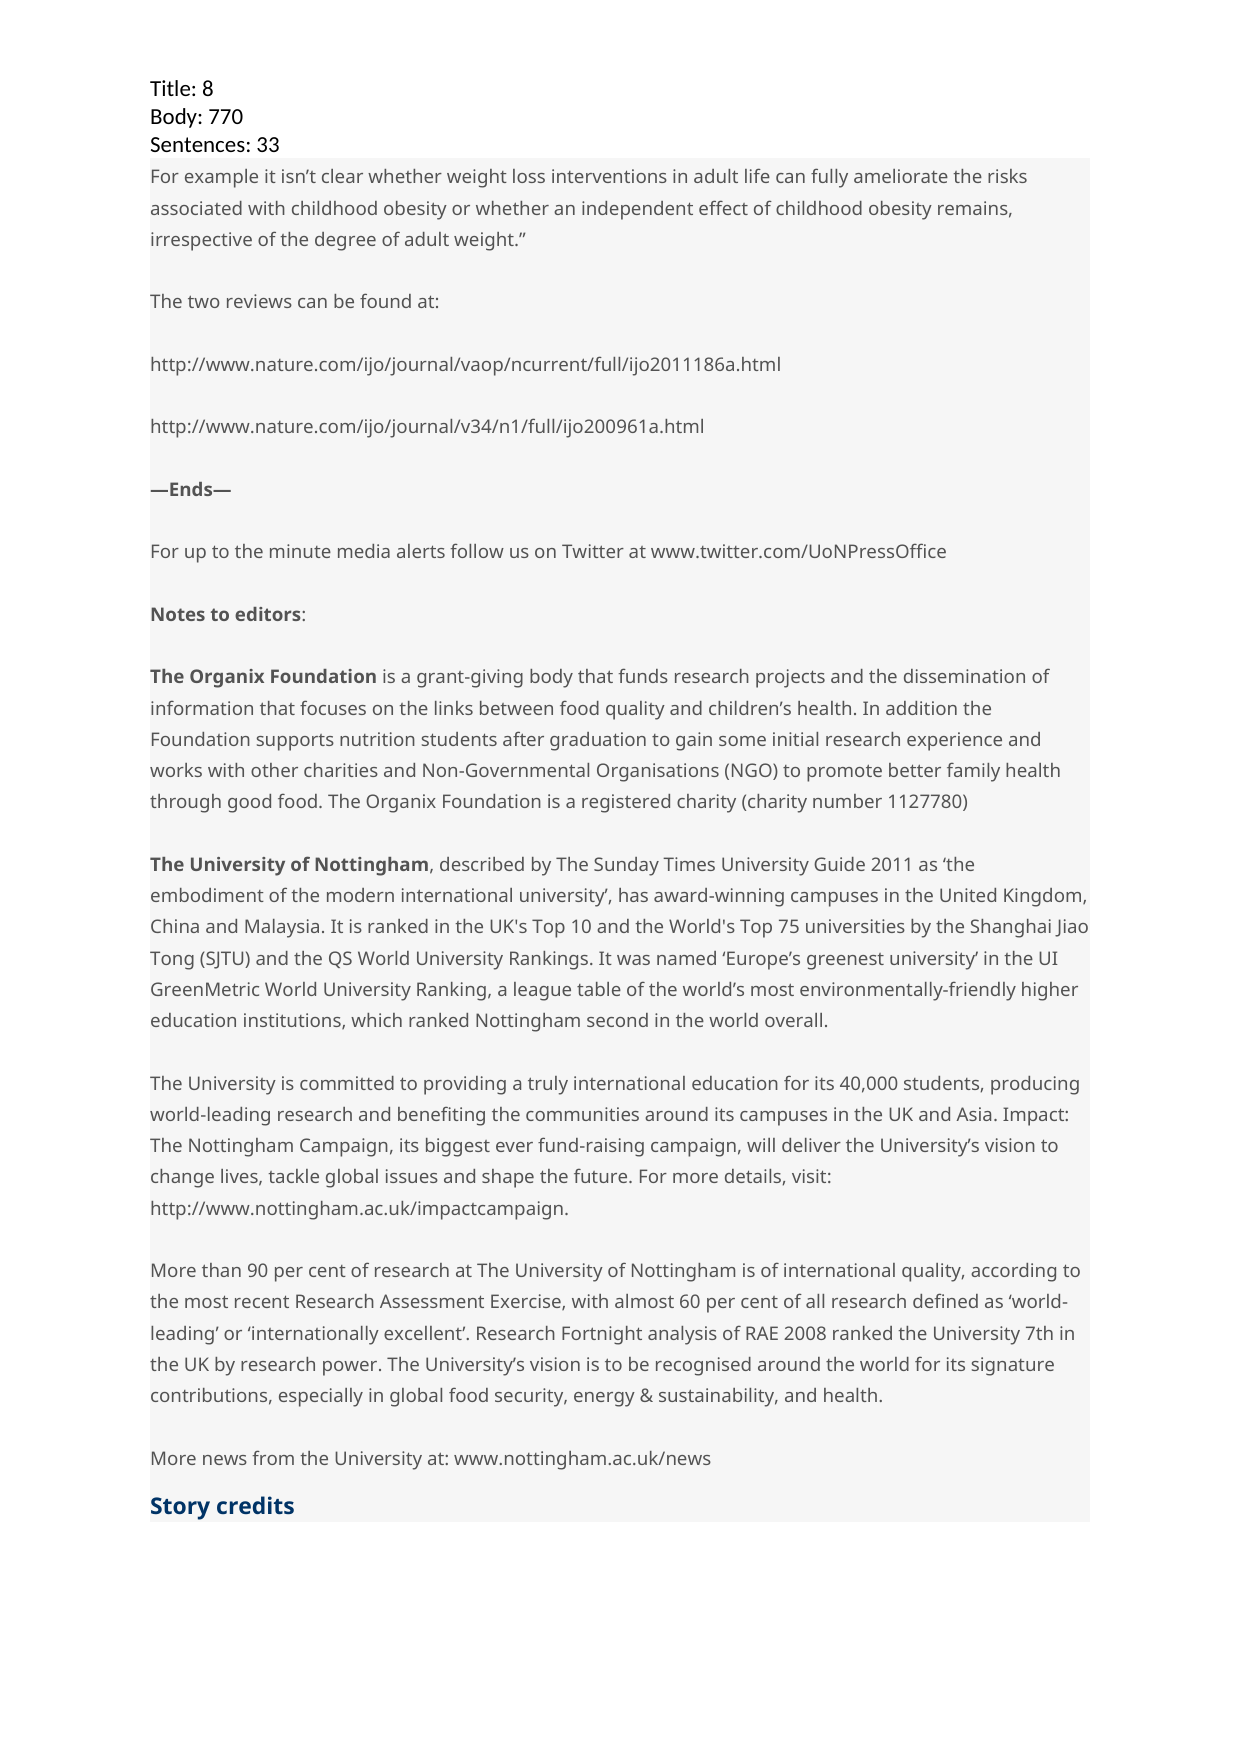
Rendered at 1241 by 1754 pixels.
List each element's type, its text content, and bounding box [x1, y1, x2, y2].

text For example it isn’t clear whether weight loss interventions in adult life can fully ameliorate the risks associated with childhood obesity or whether an independent effect of childhood obesity remains, irrespective of the degree of adult weight.” The two reviews can be found at: http://www.nature.com/ijo/journal/vaop/ncurrent/full/ijo2011186a.html http://www.nature.com/ijo/journal/v34/n1/full/ijo200961a.html [150, 158, 1090, 439]
text —Ends— [150, 470, 1090, 502]
text Notes to editors: The Organix Foundation is a grant-giving body that funds research projects and the dissemination of information that focuses on the links between food quality and children’s health. In addition the Foundation supports nutrition students after graduation to gain some initial research experience and works with other charities and Non-Governmental Organisations (NGO) to promote better family health through good food. The Organix Foundation is a registered charity (charity number 1127780) The University of Nottingham, described by The Sunday Times University Guide 2011 as ‘the embodiment of the modern international university’, has award-winning campuses in the United Kingdom, China and Malaysia. It is ranked in the UK's Top 10 and the World's Top 75 universities by the Shanghai Jiao Tong (SJTU) and the QS World University Rankings. It was named ‘Europe’s greenest university’ in the UI GreenMetric World University Ranking, a league table of the world’s most environmentally-friendly higher education institutions, which ranked Nottingham second in the world overall. The University is committed to providing a truly international education for its 40,000 students, producing world-leading research and benefiting the communities around its campuses in the UK and Asia. Impact: The Nottingham Campaign, its biggest ever fund-raising campaign, will deliver the University’s vision to change lives, tackle global issues and shape the future. For more details, visit: http://www.nottingham.ac.uk/impactcampaign. More than 90 per cent of research at The University of Nottingham is of international quality, according to the most recent Research Assessment Exercise, with almost 60 per cent of all research defined as ‘world-leading’ or ‘internationally excellent’. Research Fortnight analysis of RAE 2008 ranked the University 7th in the UK by research power. The University’s vision is to be recognised around the world for its signature contributions, especially in global food security, energy & sustainability, and health. More news from the University at: www.nottingham.ac.uk/news [150, 595, 1090, 1470]
text Story credits [150, 1490, 1090, 1522]
text For up to the minute media alerts follow us on Twitter at www.twitter.com/UoNPressOffice [150, 533, 1090, 564]
